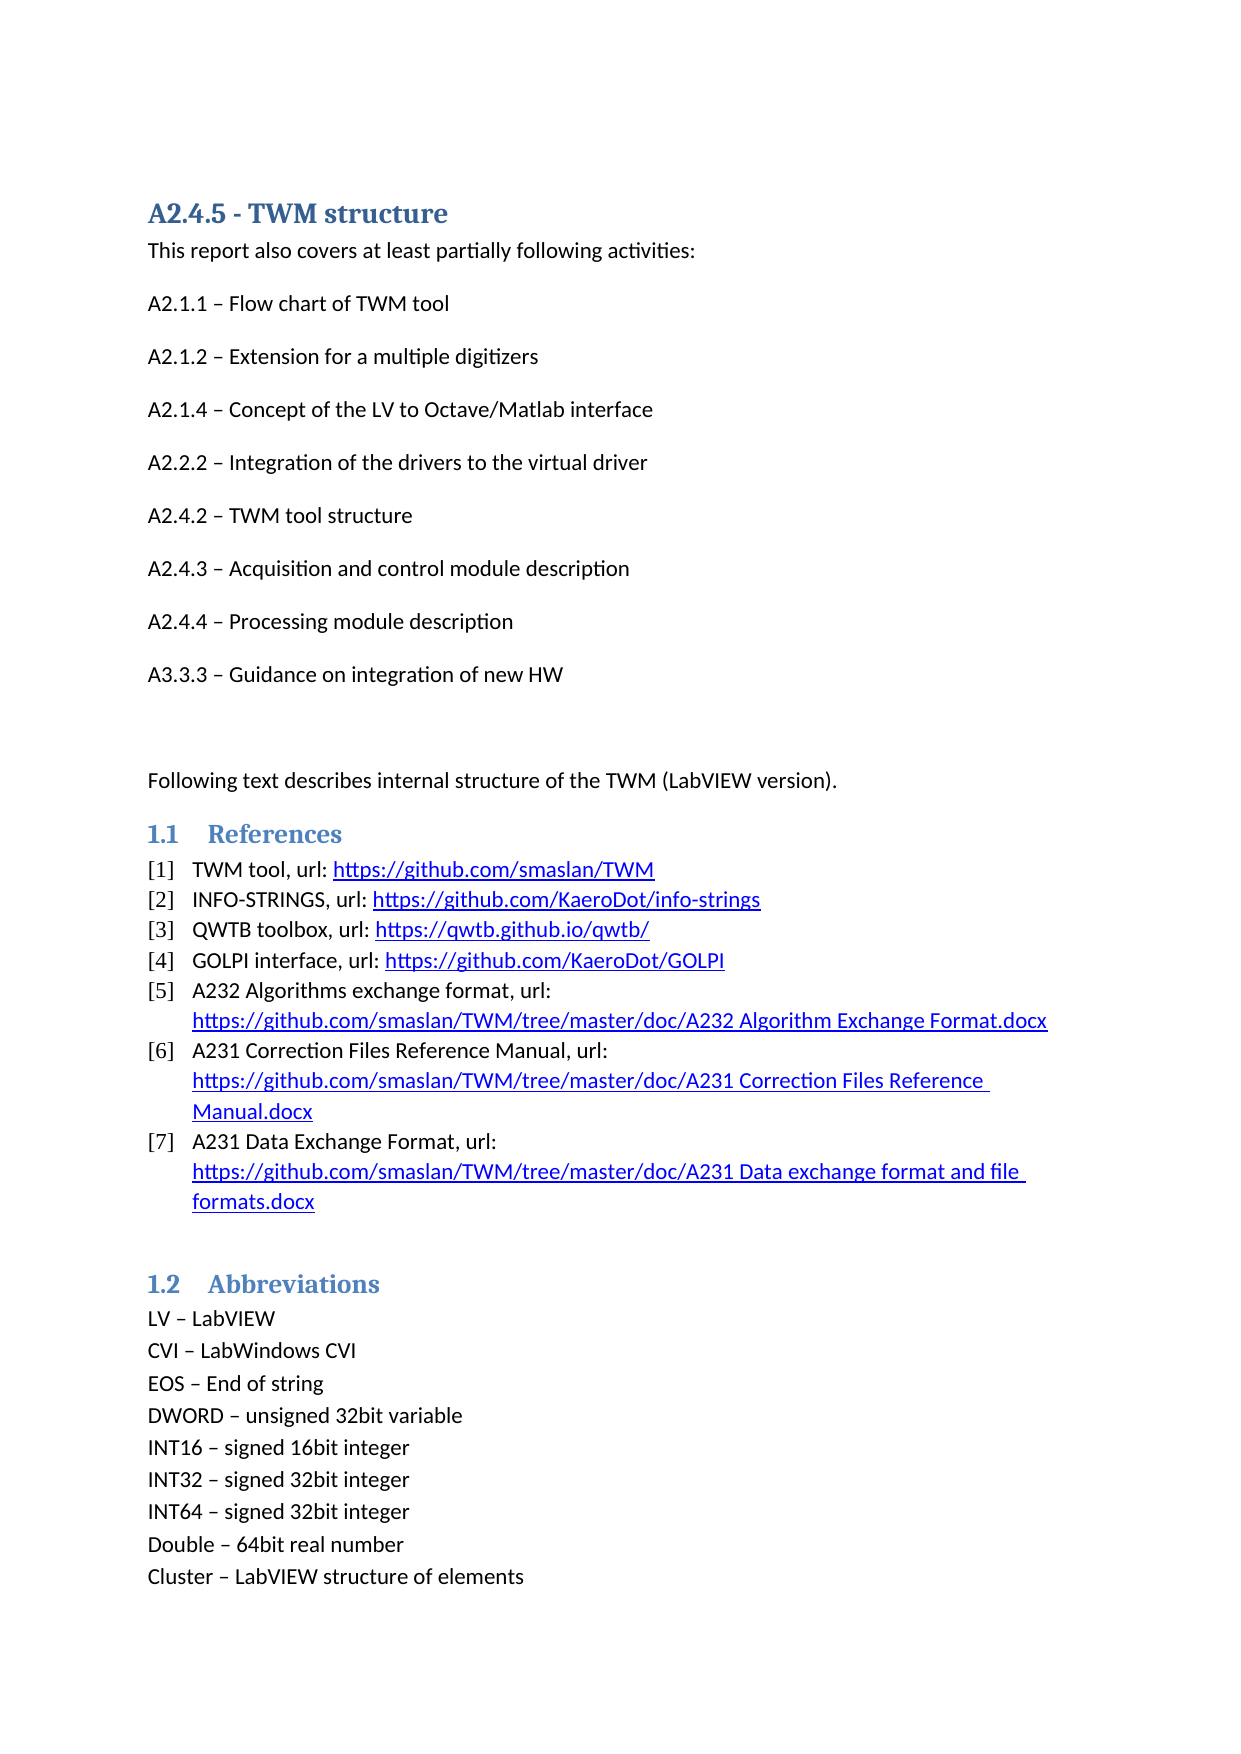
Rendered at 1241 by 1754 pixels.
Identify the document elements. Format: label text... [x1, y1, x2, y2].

text A2.4.2 – TWM tool structure [148, 501, 1093, 529]
list GOLPI interface, url: https://github.com/KaeroDot/GOLPI [148, 946, 1093, 974]
list https://github.com/smaslan/TWM/tree/master/doc/A231 Correction Files Reference Manual.docx [192, 1067, 1093, 1125]
text Cluster – LabVIEW structure of elements [148, 1562, 1093, 1590]
text A3.3.3 – Guidance on integration of new HW [148, 660, 1093, 688]
subtitle A2.4.5 - TWM structure [148, 198, 1093, 231]
text INT16 – signed 16bit integer [148, 1433, 1093, 1461]
text EOS – End of string [148, 1369, 1093, 1397]
list https://github.com/smaslan/TWM/tree/master/doc/A231 Data exchange format and file formats.docx [192, 1157, 1093, 1215]
list A231 Correction Files Reference Manual, url: [148, 1036, 1093, 1064]
list QWTB toolbox, url: https://qwtb.github.io/qwtb/ [148, 916, 1093, 943]
list TWM tool, url: https://github.com/smaslan/TWM [148, 855, 1093, 883]
text A2.4.4 – Processing module description [148, 607, 1093, 635]
subtitle Abbreviations [148, 1269, 1093, 1300]
text A2.2.2 – Integration of the drivers to the virtual driver [148, 448, 1093, 476]
list A232 Algorithms exchange format, url: [148, 976, 1093, 1004]
text INT64 – signed 32bit integer [148, 1497, 1093, 1526]
text A2.4.3 – Acquisition and control module description [148, 554, 1093, 582]
text LV – LabVIEW [148, 1304, 1093, 1332]
text Following text describes internal structure of the TWM (LabVIEW version). [148, 766, 1093, 794]
text DWORD – unsigned 32bit variable [148, 1401, 1093, 1429]
list INFO-STRINGS, url: https://github.com/KaeroDot/info-strings [148, 885, 1093, 913]
text This report also covers at least partially following activities: [148, 236, 1093, 264]
text CVI – LabWindows CVI [148, 1337, 1093, 1364]
subtitle References [148, 819, 1093, 851]
list A231 Data Exchange Format, url: [148, 1127, 1093, 1155]
list https://github.com/smaslan/TWM/tree/master/doc/A232 Algorithm Exchange Format.docx [192, 1006, 1093, 1034]
text Double – 64bit real number [148, 1530, 1093, 1558]
text A2.1.2 – Extension for a multiple digitizers [148, 342, 1093, 370]
text A2.1.1 – Flow chart of TWM tool [148, 289, 1093, 317]
text A2.1.4 – Concept of the LV to Octave/Matlab interface [148, 395, 1093, 423]
text INT32 – signed 32bit integer [148, 1465, 1093, 1493]
